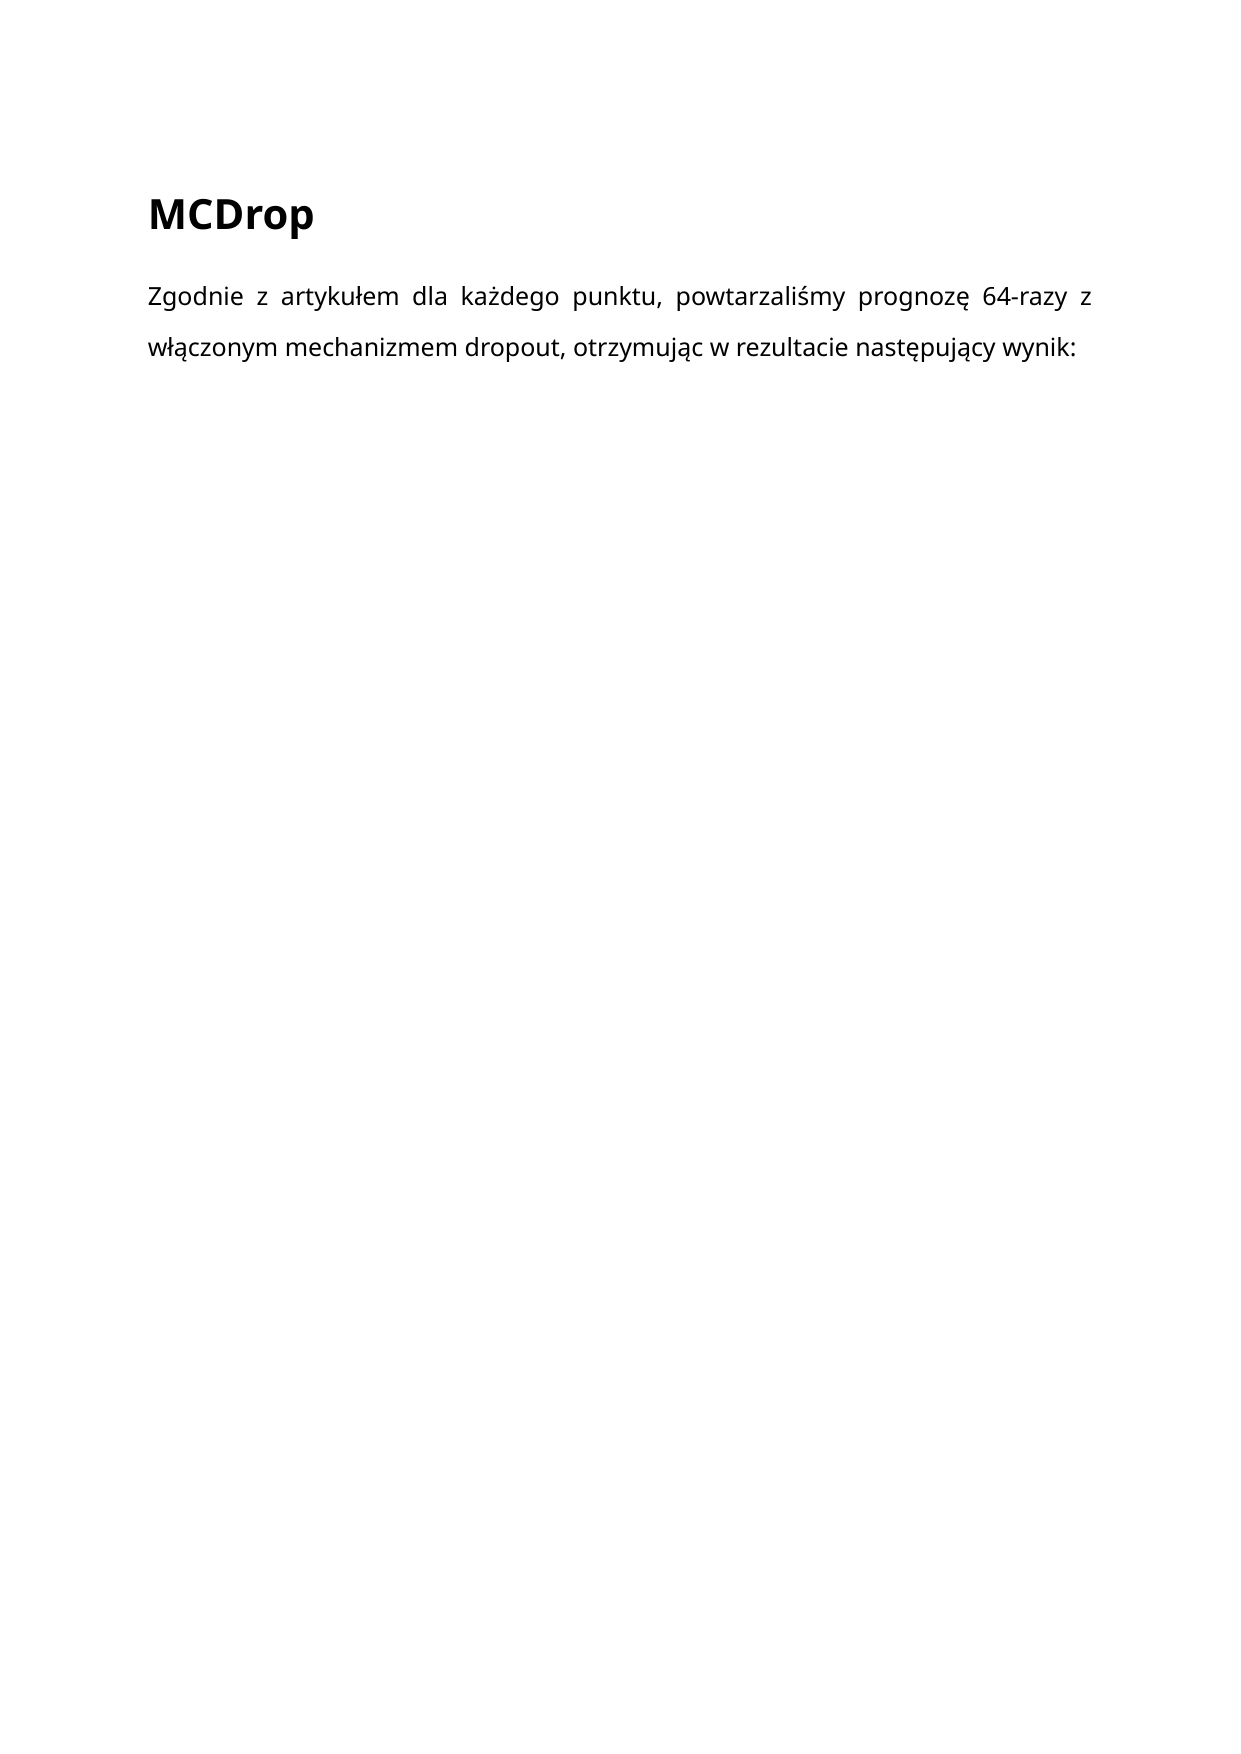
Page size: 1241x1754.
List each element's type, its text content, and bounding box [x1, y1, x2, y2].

subtitle MCDrop [148, 185, 1093, 242]
text Zgodnie z artykułem dla każdego punktu, powtarzaliśmy prognozę 64-razy z włączonym mechanizmem dropout, otrzymując w rezultacie następujący wynik: [148, 278, 1093, 364]
